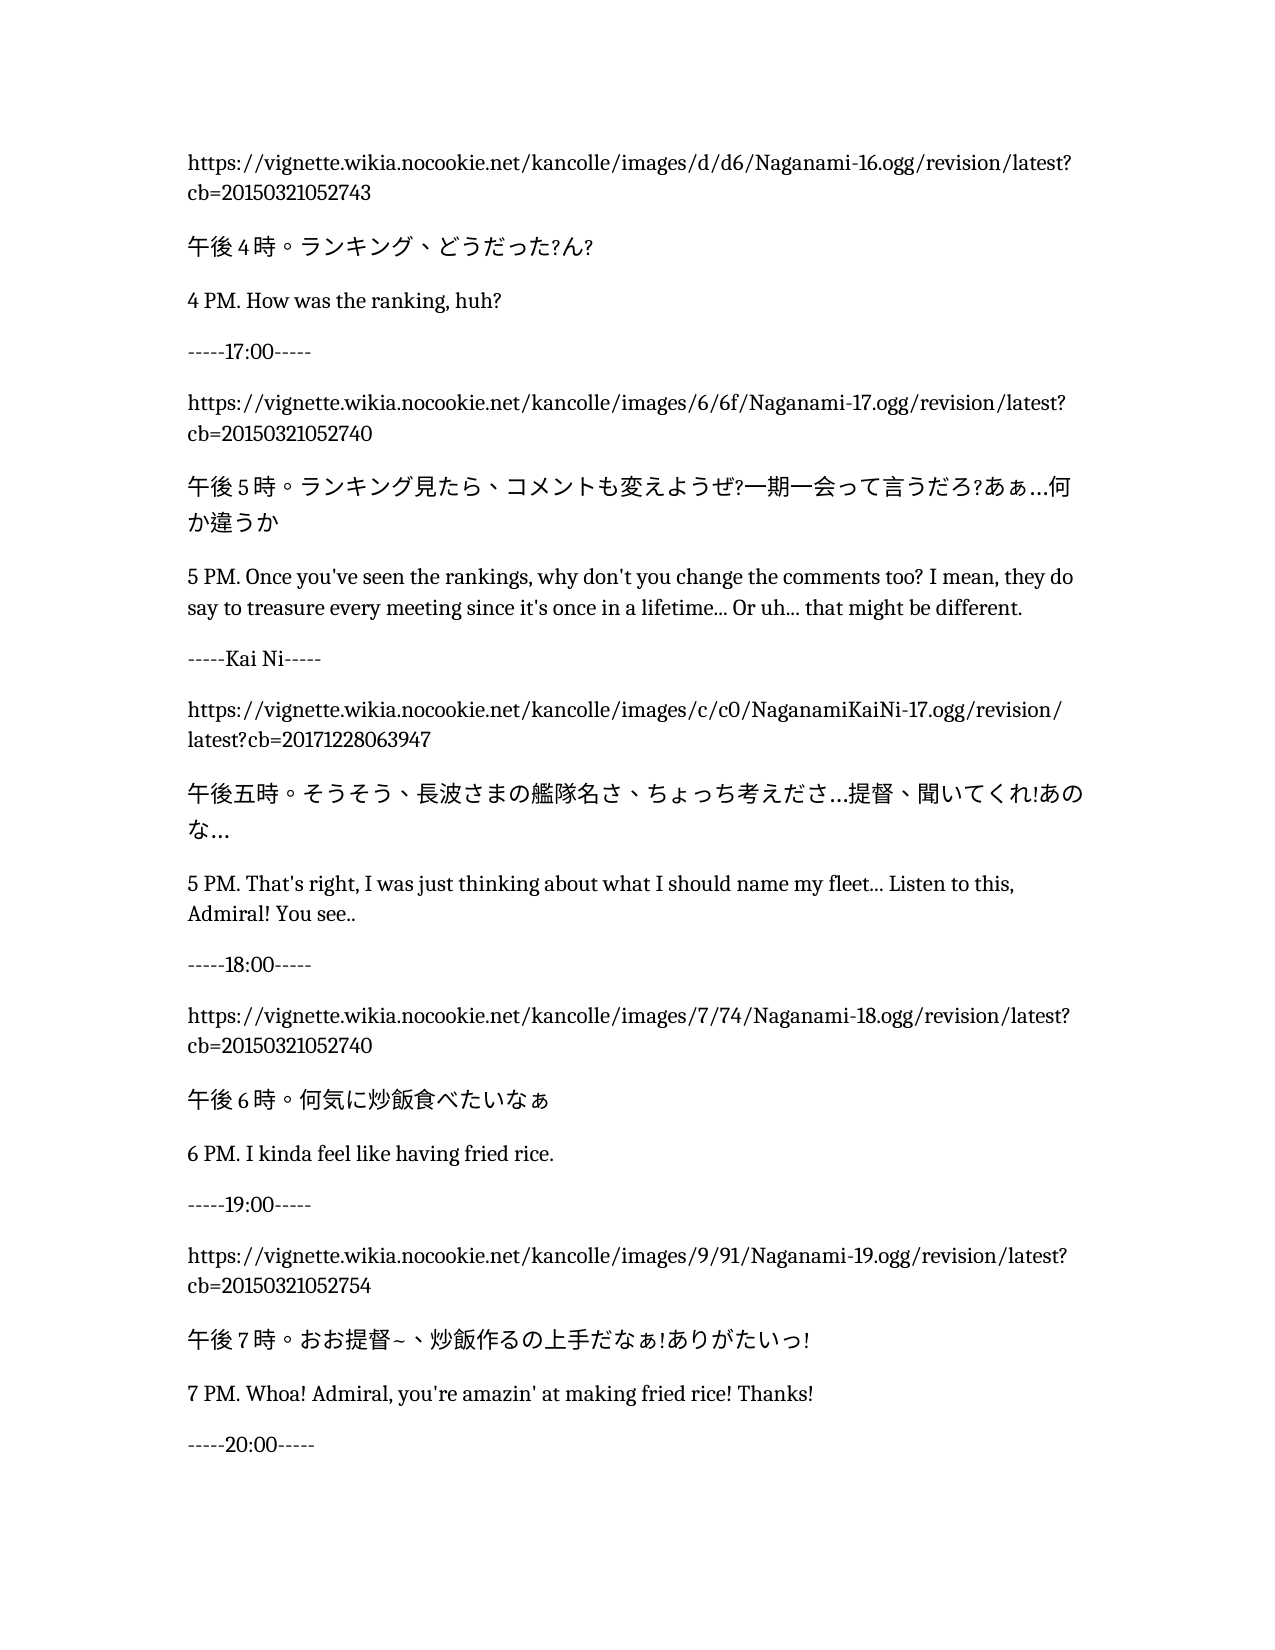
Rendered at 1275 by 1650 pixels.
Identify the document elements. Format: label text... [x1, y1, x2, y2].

text -----18:00----- [187, 952, 1087, 978]
text -----19:00----- [187, 1192, 1087, 1218]
text -----Kai Ni----- [187, 645, 1087, 672]
text 午後6時。何気に炒飯食べたいなぁ [187, 1084, 1087, 1115]
text https://vignette.wikia.nocookie.net/kancolle/images/d/d6/Naganami-16.ogg/revision/latest?cb=20150321052743 [187, 150, 1087, 207]
text 午後7時。おお提督~、炒飯作るの上手だなぁ!ありがたいっ! [187, 1324, 1087, 1355]
text https://vignette.wikia.nocookie.net/kancolle/images/9/91/Naganami-19.ogg/revision/latest?cb=20150321052754 [187, 1243, 1087, 1299]
text -----17:00----- [187, 339, 1087, 365]
text https://vignette.wikia.nocookie.net/kancolle/images/6/6f/Naganami-17.ogg/revision/latest?cb=20150321052740 [187, 390, 1087, 447]
text 5 PM. That's right, I was just thinking about what I should name my fleet... Listen to this, Admiral! You see.. [187, 870, 1087, 927]
text 午後4時。ランキング、どうだった?ん? [187, 231, 1087, 262]
text 6 PM. I kinda feel like having fried rice. [187, 1141, 1087, 1167]
text -----20:00----- [187, 1432, 1087, 1458]
text 午後5時。ランキング見たら、コメントも変えようぜ?一期一会って言うだろ?あぁ…何か違うか [187, 471, 1087, 538]
text 4 PM. How was the ranking, huh? [187, 288, 1087, 314]
text https://vignette.wikia.nocookie.net/kancolle/images/7/74/Naganami-18.ogg/revision/latest?cb=20150321052740 [187, 1003, 1087, 1059]
text https://vignette.wikia.nocookie.net/kancolle/images/c/c0/NaganamiKaiNi-17.ogg/revision/latest?cb=20171228063947 [187, 696, 1087, 753]
text 午後五時。そうそう、長波さまの艦隊名さ、ちょっち考えださ…提督、聞いてくれ!あのな… [187, 778, 1087, 845]
text 7 PM. Whoa! Admiral, you're amazin' at making fried rice! Thanks! [187, 1381, 1087, 1407]
text 5 PM. Once you've seen the rankings, why don't you change the comments too? I mean, they do say to treasure every meeting since it's once in a lifetime... Or uh... that might be different. [187, 564, 1087, 621]
